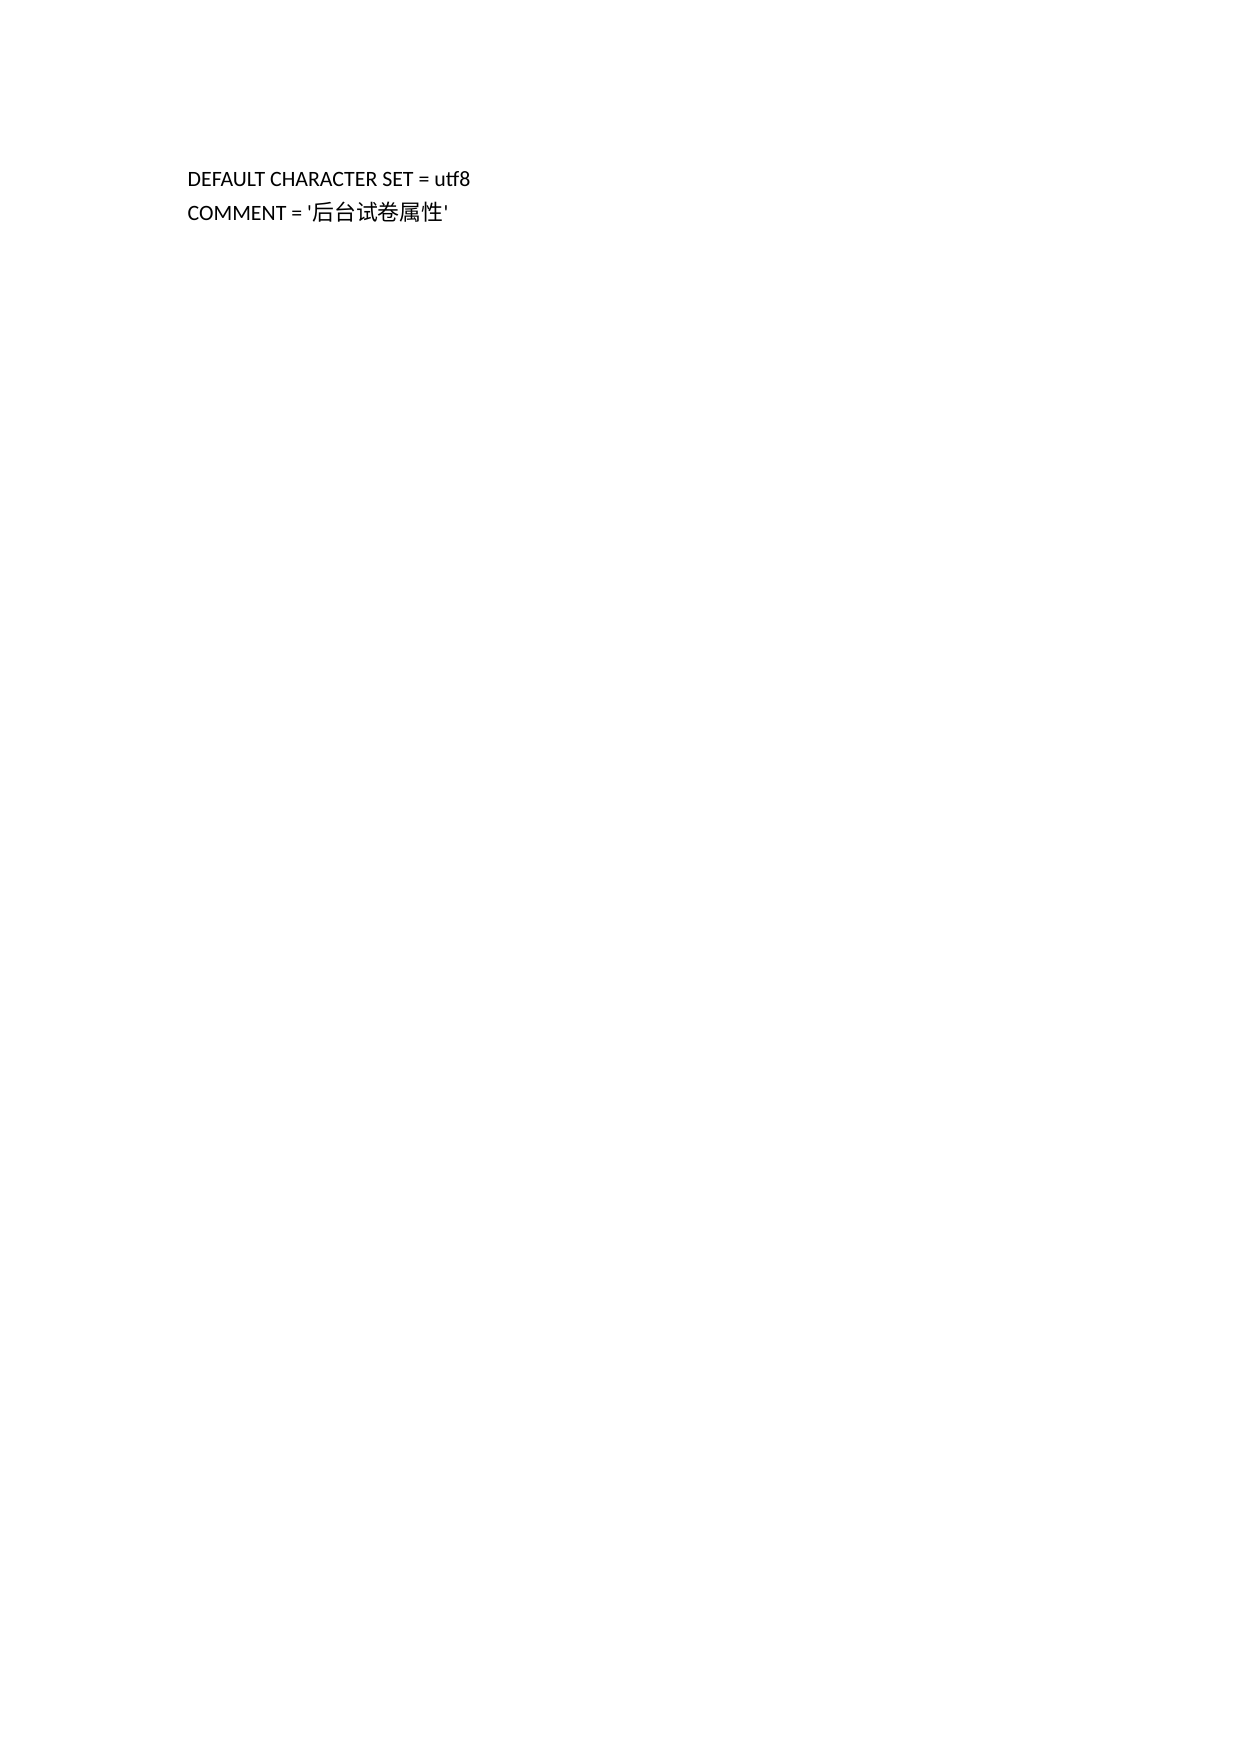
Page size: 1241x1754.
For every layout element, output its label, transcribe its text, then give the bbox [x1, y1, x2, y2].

text DEFAULT CHARACTER SET = utf8 [187, 162, 1053, 194]
text COMMENT = '后台试卷属性' [187, 194, 1053, 227]
